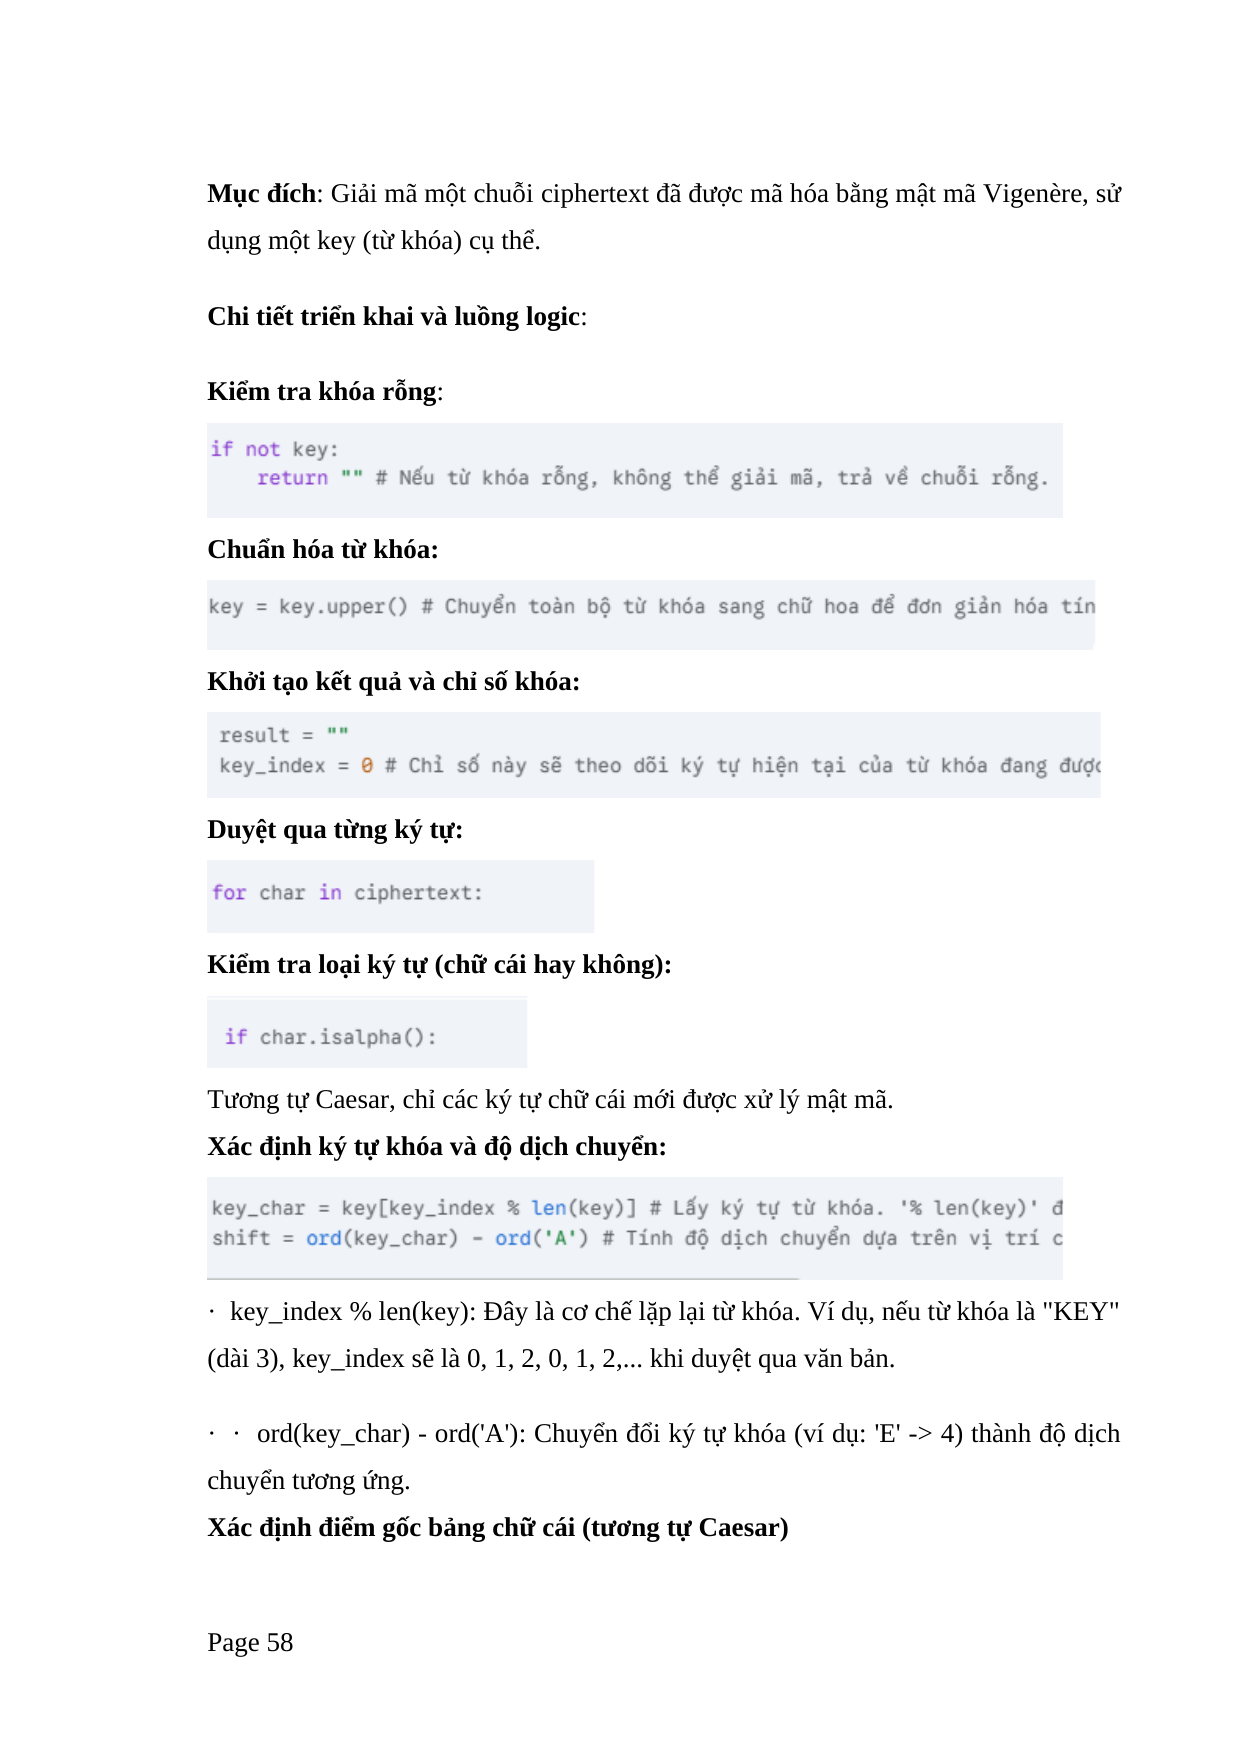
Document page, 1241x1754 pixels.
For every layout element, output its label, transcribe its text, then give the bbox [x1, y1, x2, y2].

picture [207, 996, 528, 1068]
picture [207, 423, 1064, 518]
picture [207, 1177, 1064, 1280]
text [207, 1417, 1122, 1542]
picture [207, 580, 1097, 650]
text Chi tiết triển khai và luồng logic: [207, 300, 1122, 331]
picture [207, 712, 1101, 798]
picture [207, 860, 595, 933]
text Mục đích: Giải mã một chuỗi ciphertext đã được mã hóa bằng mật mã Vigenère, sử dụng một key (từ khóa) cụ thể. [207, 177, 1122, 255]
